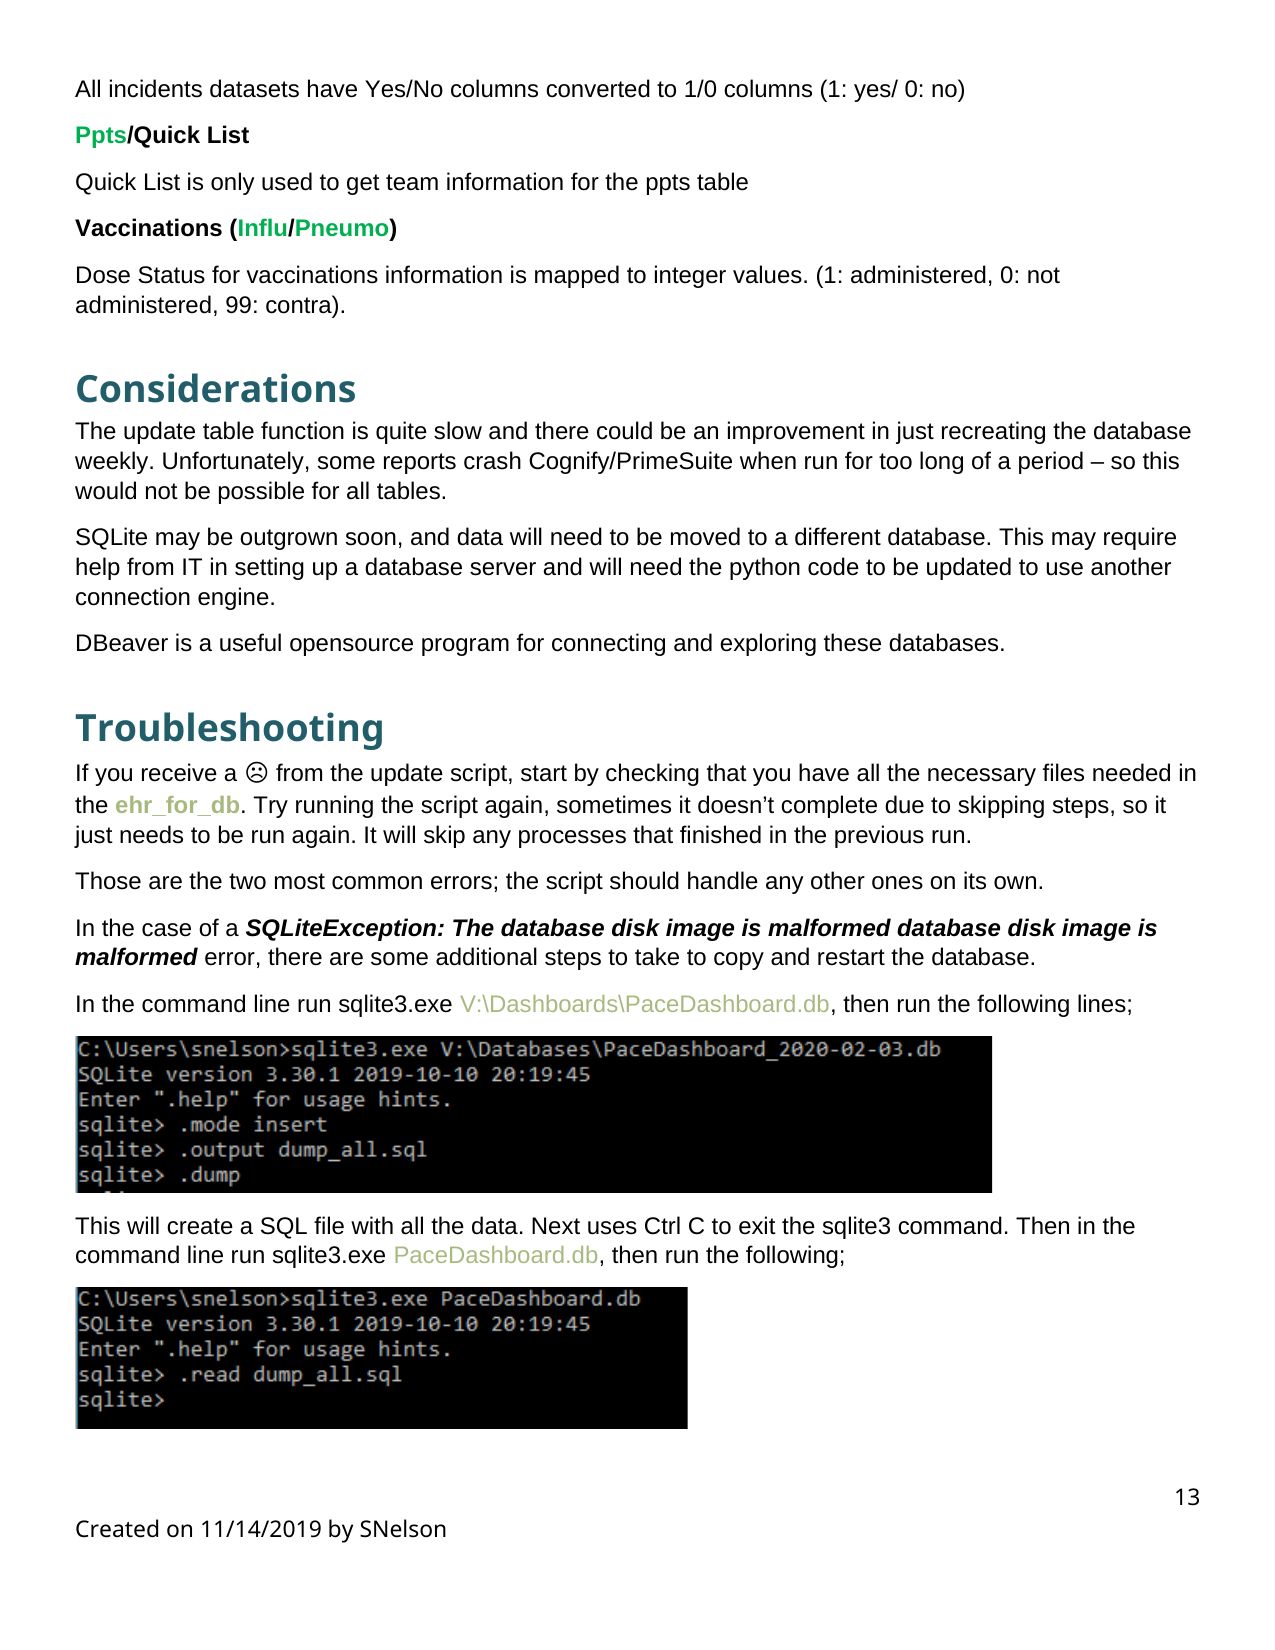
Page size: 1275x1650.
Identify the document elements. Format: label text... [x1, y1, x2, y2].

picture [75, 1287, 688, 1429]
text Vaccinations (Influ/Pneumo) [75, 214, 1200, 242]
picture [75, 1036, 993, 1193]
text In the case of a SQLiteException: The database disk image is malformed database disk image is malformed error, there are some additional steps to take to copy and restart the database. [75, 913, 1200, 971]
subtitle Troubleshooting [75, 701, 1200, 752]
text In the command line run sqlite3.exe V:\Dashboards\PaceDashboard.db, then run the following lines; [75, 990, 1200, 1017]
text Quick List is only used to get team information for the ppts table [75, 168, 1200, 196]
text All incidents datasets have Yes/No columns converted to 1/0 columns (1: yes/ 0: no) [75, 75, 1200, 103]
text The update table function is quite slow and there could be an improvement in just recreating the database weekly. Unfortunately, some reports crash Cognify/PrimeSuite when run for too long of a period – so this would not be possible for all tables. [75, 417, 1200, 504]
text Ppts/Quick List [75, 121, 1200, 149]
text Dose Status for vaccinations information is mapped to integer values. (1: administered, 0: not administered, 99: contra). [75, 261, 1200, 318]
subtitle Considerations [75, 362, 1200, 413]
text SQLite may be outgrown soon, and data will need to be moved to a different database. This may require help from IT in setting up a database server and will need the python code to be updated to use another connection engine. [75, 523, 1200, 611]
text DBeaver is a useful opensource program for connecting and exploring these databases. [75, 629, 1200, 657]
text Those are the two most common errors; the script should handle any other ones on its own. [75, 867, 1200, 895]
text This will create a SQL file with all the data. Next uses Ctrl C to exit the sqlite3 command. Then in the command line run sqlite3.exe PaceDashboard.db, then run the following; [75, 1212, 1200, 1269]
text If you receive a from the update script, start by checking that you have all the necessary files needed in the ehr_for_db. Try running the script again, sometimes it doesn’t complete due to skipping steps, so it just needs to be run again. It will skip any processes that finished in the previous run. [75, 756, 1200, 848]
